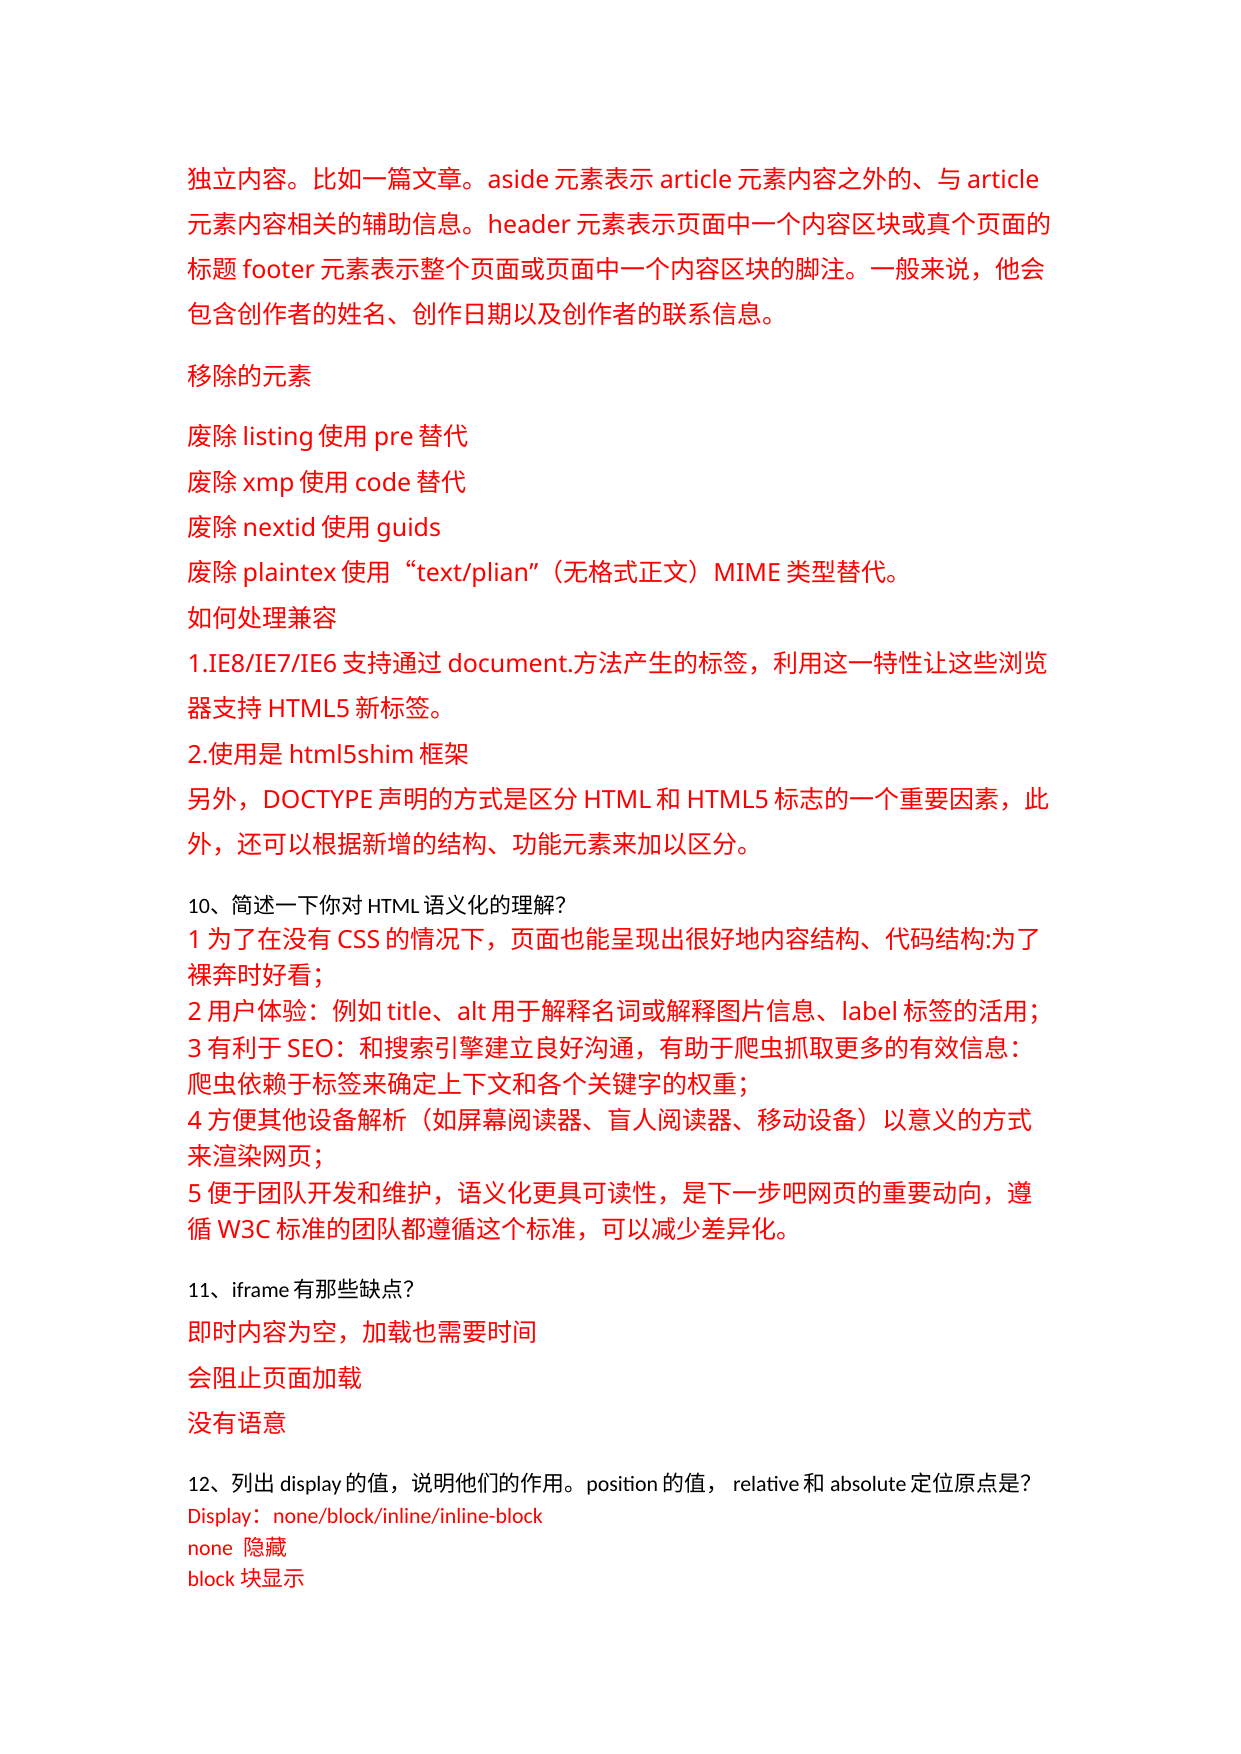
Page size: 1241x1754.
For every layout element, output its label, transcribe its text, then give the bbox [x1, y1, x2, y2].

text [187, 150, 1053, 331]
text 1.IE8/IE7/IE6支持通过document.方法产生的标签，利用这一特性让这些浏览器支持HTML5新标签。 2.使用是html5shim框架 另外，DOCTYPE声明的方式是区分HTML和HTML5标志的一个重要因素，此外，还可以根据新增的结构、功能元素来加以区分。 [187, 634, 1053, 861]
text 12、列出display的值，说明他们的作用。position的值， relative和absolute定位原点是？ [187, 1466, 1053, 1498]
text block 块显示 [187, 1561, 1053, 1593]
text 10、简述一下你对HTML语义化的理解？ [187, 888, 1053, 919]
text 废除listing使用pre替代 废除xmp使用code替代 废除nextid使用guids 废除plaintex使用“text/plian”（无格式正文）MIME类型替代。 [187, 408, 1053, 589]
text 即时内容为空，加载也需要时间 会阻止页面加载 没有语意 [187, 1304, 1053, 1440]
text none 隐藏 [187, 1530, 1053, 1561]
text 11、iframe有那些缺点？ [187, 1272, 1053, 1304]
text 如何处理兼容 [187, 589, 1053, 634]
text 1为了在没有CSS的情况下，页面也能呈现出很好地内容结构、代码结构:为了裸奔时好看； 2用户体验：例如title、alt用于解释名词或解释图片信息、label标签的活用； 3有利于SEO：和搜索引擎建立良好沟通，有助于爬虫抓取更多的有效信息：爬虫依赖于标签来确定上下文和各个关键字的权重； 4方便其他设备解析（如屏幕阅读器、盲人阅读器、移动设备）以意义的方式来渲染网页； 5便于团队开发和维护，语义化更具可读性，是下一步吧网页的重要动向，遵循W3C标准的团队都遵循这个标准，可以减少差异化。 [187, 919, 1053, 1246]
text Display：none/block/inline/inline-block [187, 1498, 1053, 1530]
text 移除的元素 [187, 347, 1053, 392]
